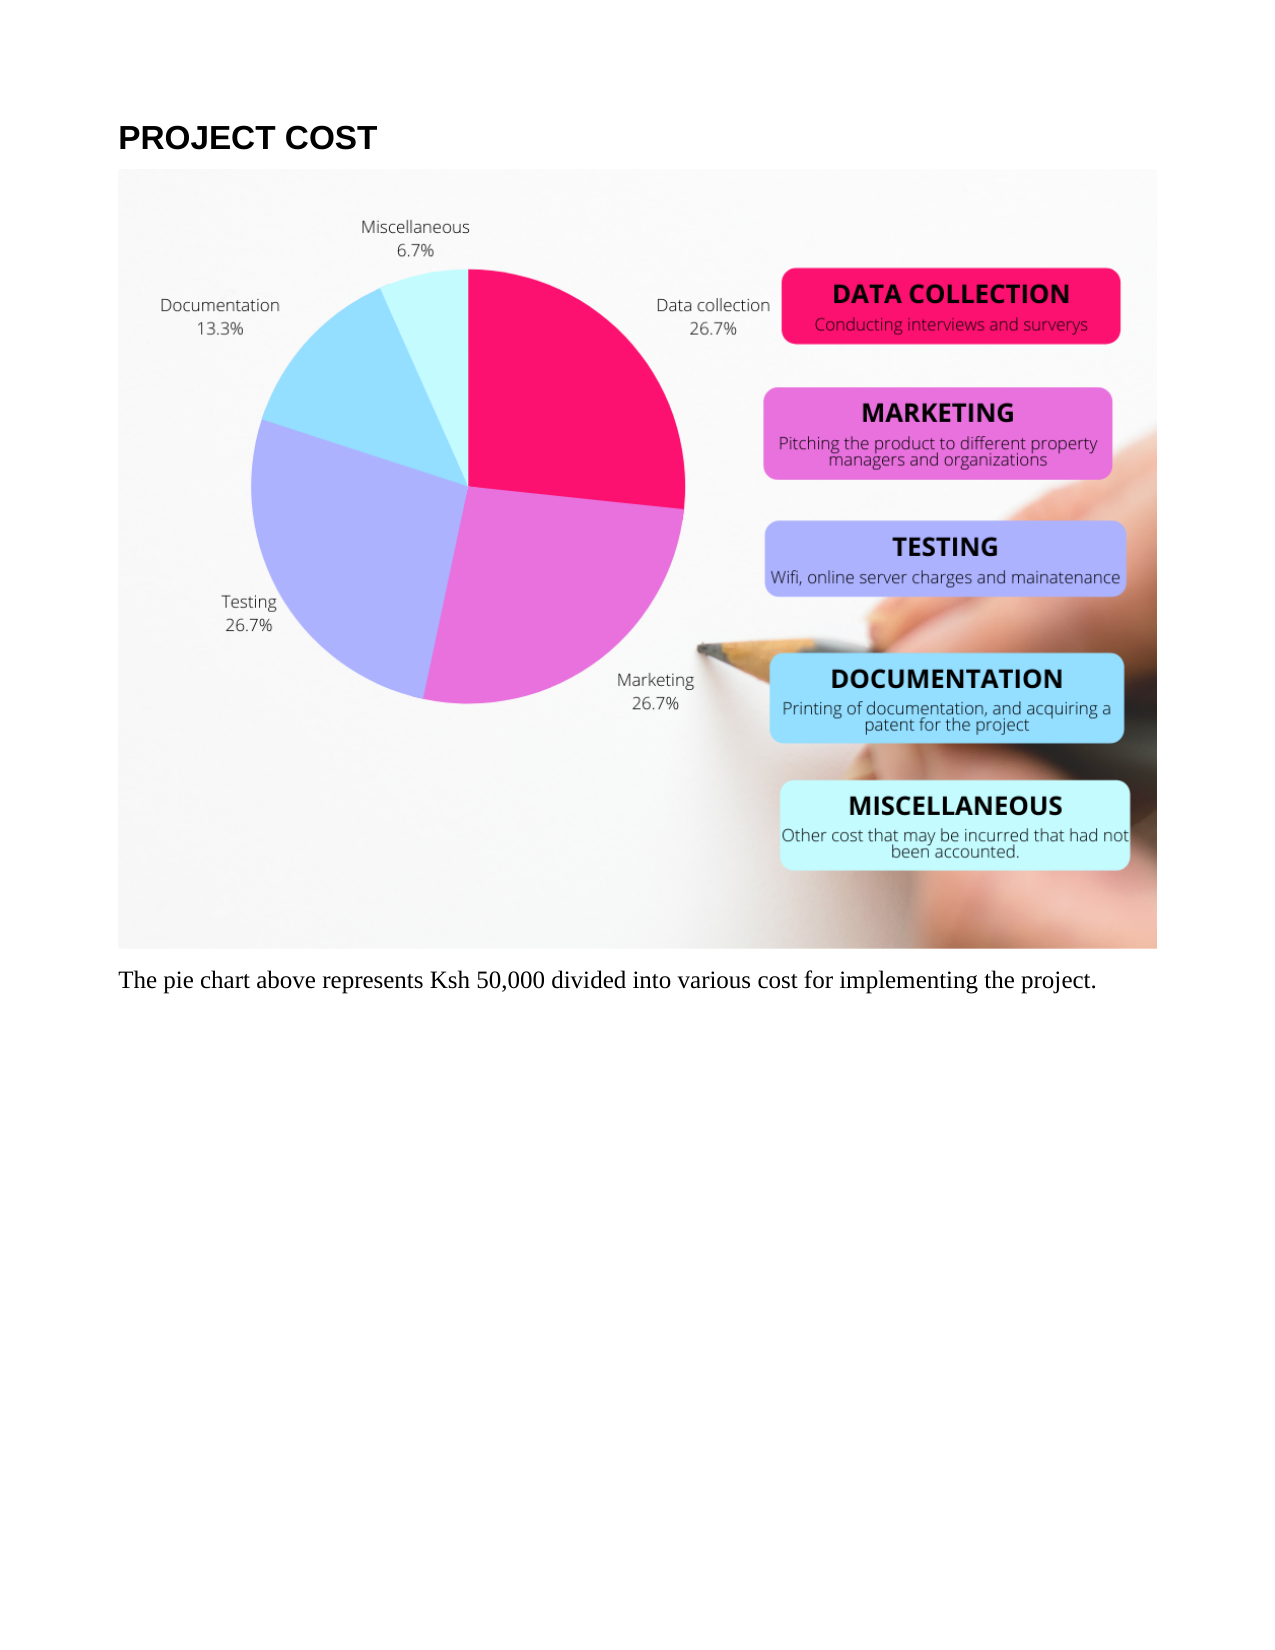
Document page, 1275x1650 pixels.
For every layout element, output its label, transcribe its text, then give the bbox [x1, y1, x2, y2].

picture [118, 169, 1157, 949]
subtitle PROJECT COST [118, 118, 1157, 157]
text The pie chart above represents Ksh 50,000 divided into various cost for implementing the project. [118, 949, 1157, 994]
